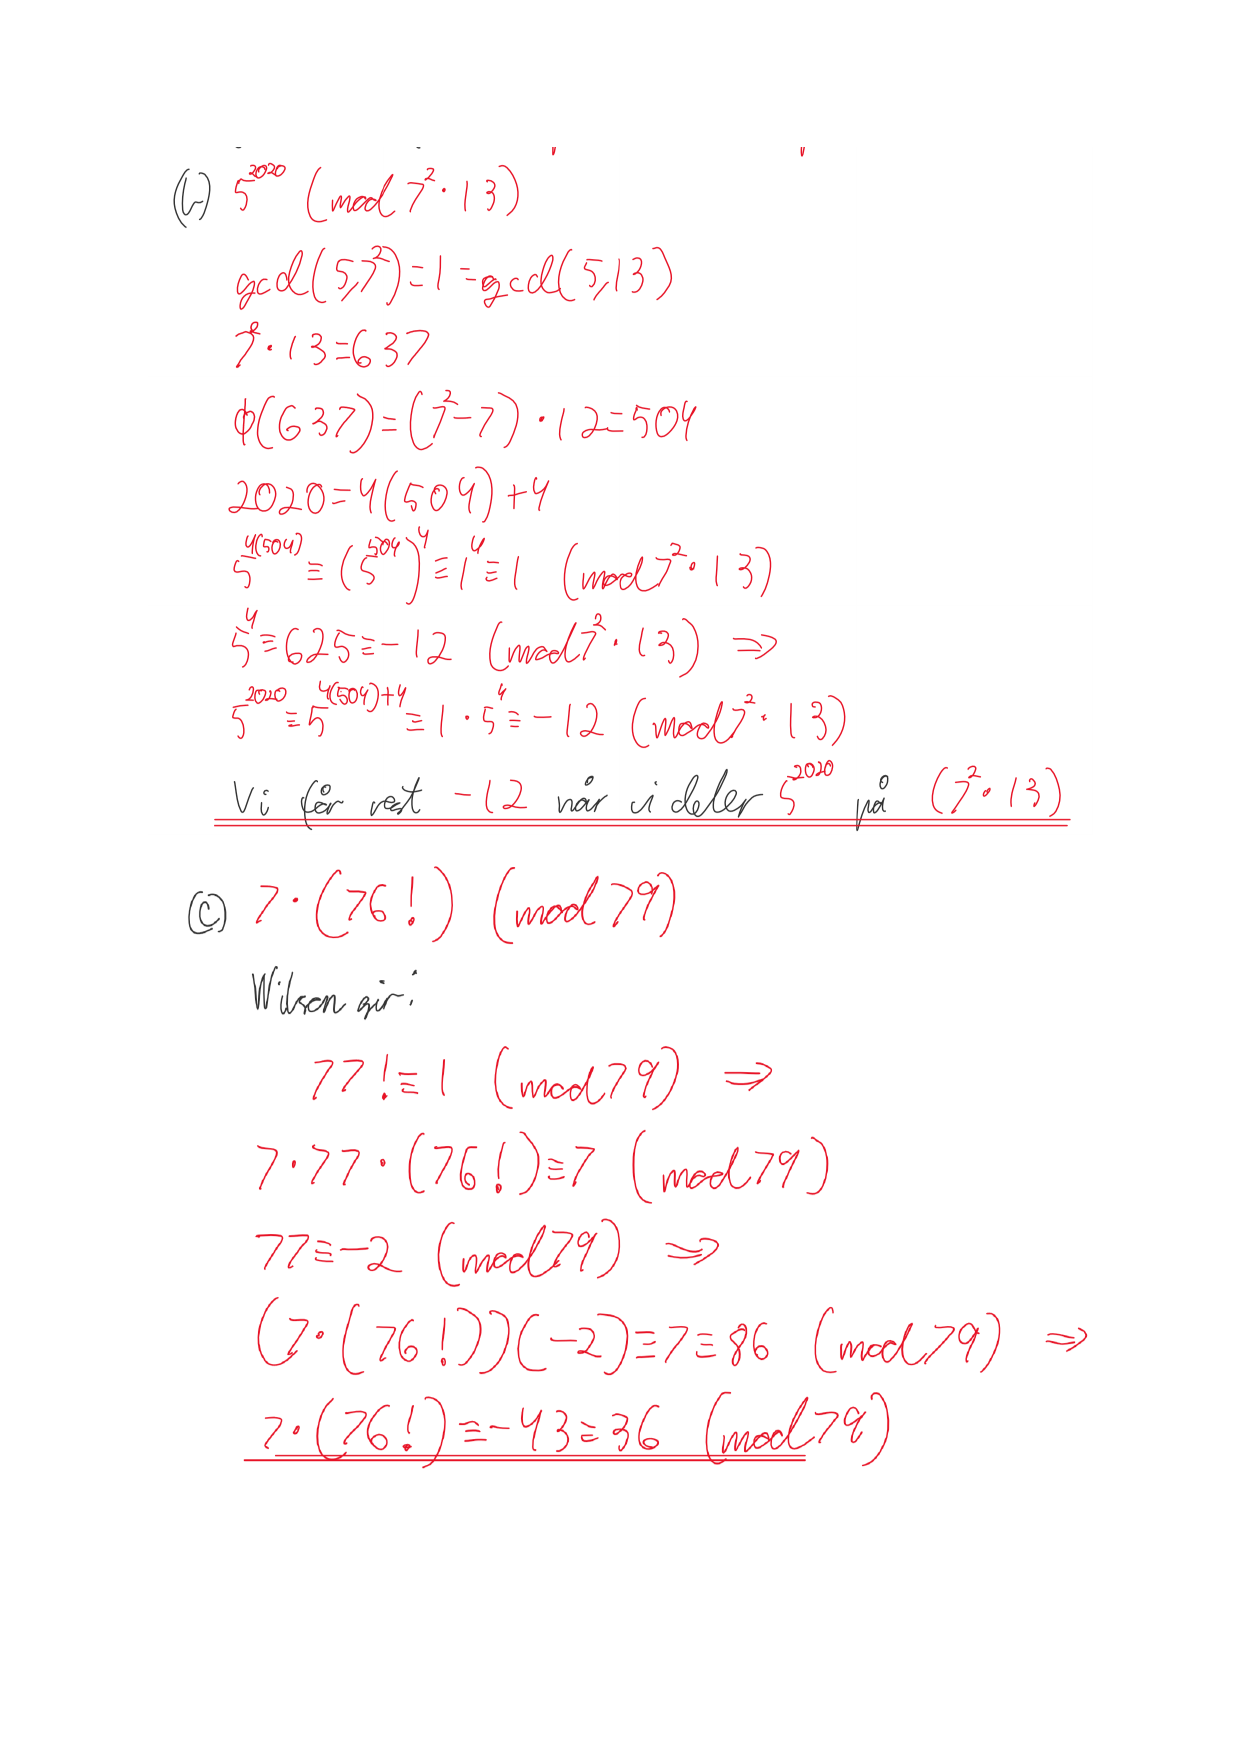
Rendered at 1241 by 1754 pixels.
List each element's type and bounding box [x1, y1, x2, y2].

picture [147, 147, 1093, 835]
picture [147, 866, 1093, 1474]
